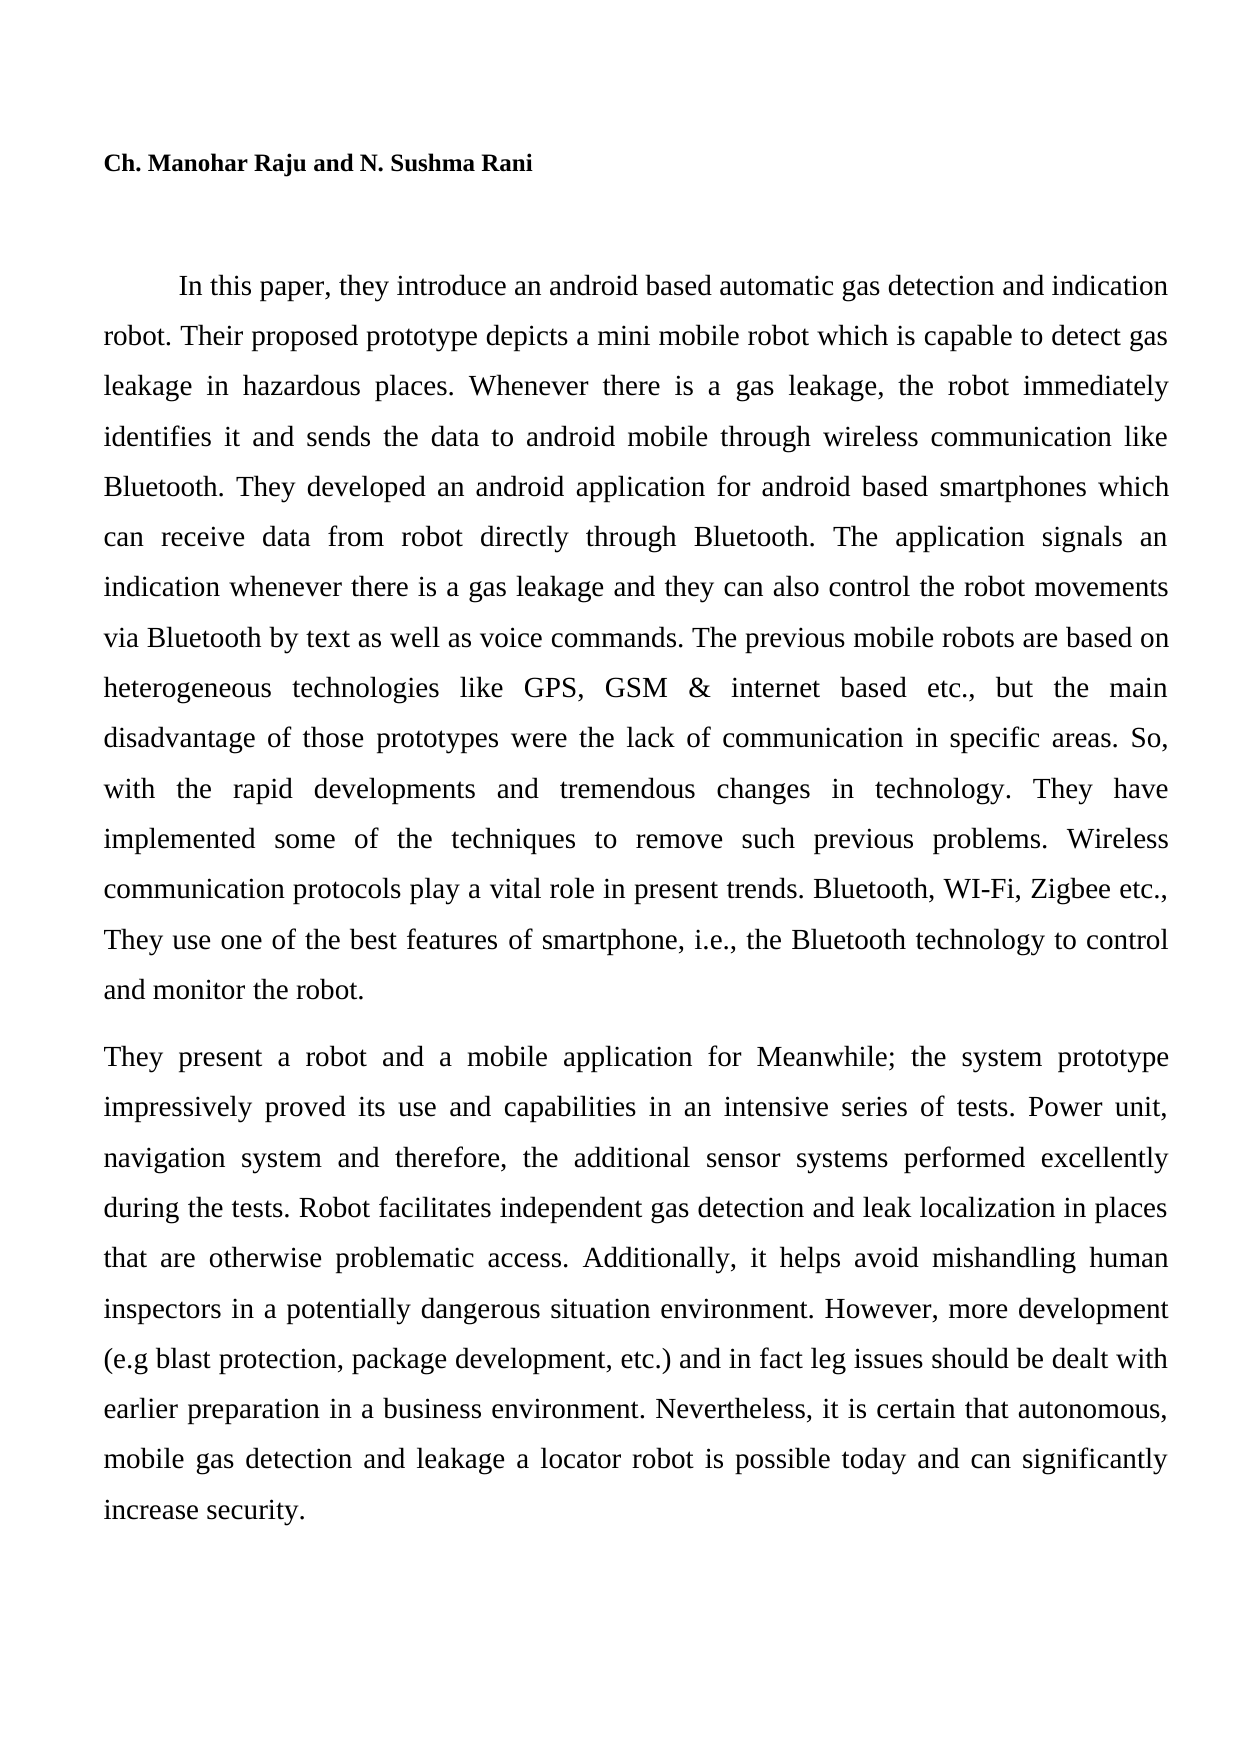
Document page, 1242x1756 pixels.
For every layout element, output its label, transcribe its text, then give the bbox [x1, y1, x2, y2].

text Ch. Manohar Raju and N. Sushma Rani [103, 148, 1183, 177]
text They present a robot and a mobile application for Meanwhile; the system prototype impressively proved its use and capabilities in an intensive series of tests. Power unit, navigation system and therefore, the additional sensor systems performed excellently during the tests. Robot facilitates independent gas detection and leak localization in places that are otherwise problematic access. Additionally, it helps avoid mishandling human inspectors in a potentially dangerous situation environment. However, more development (e.g blast protection, package development, etc.) and in fact leg issues should be dealt with earlier preparation in a business environment. Nevertheless, it is certain that autonomous, mobile gas detection and leakage a locator robot is possible today and can significantly increase security. [103, 1039, 1169, 1526]
text In this paper, they introduce an android based automatic gas detection and indication robot. Their proposed prototype depicts a mini mobile robot which is capable to detect gas leakage in hazardous places. Whenever there is a gas leakage, the robot immediately identifies it and sends the data to android mobile through wireless communication like Bluetooth. They developed an android application for android based smartphones which can receive data from robot directly through Bluetooth. The application signals an indication whenever there is a gas leakage and they can also control the robot movements via Bluetooth by text as well as voice commands. The previous mobile robots are based on heterogeneous technologies like GPS, GSM & internet based etc., but the main disadvantage of those prototypes were the lack of communication in specific areas. So, with the rapid developments and tremendous changes in technology. They have implemented some of the techniques to remove such previous problems. Wireless communication protocols play a vital role in present trends. Bluetooth, WI-Fi, Zigbee etc., They use one of the best features of smartphone, i.e., the Bluetooth technology to control and monitor the robot. [103, 268, 1169, 1006]
